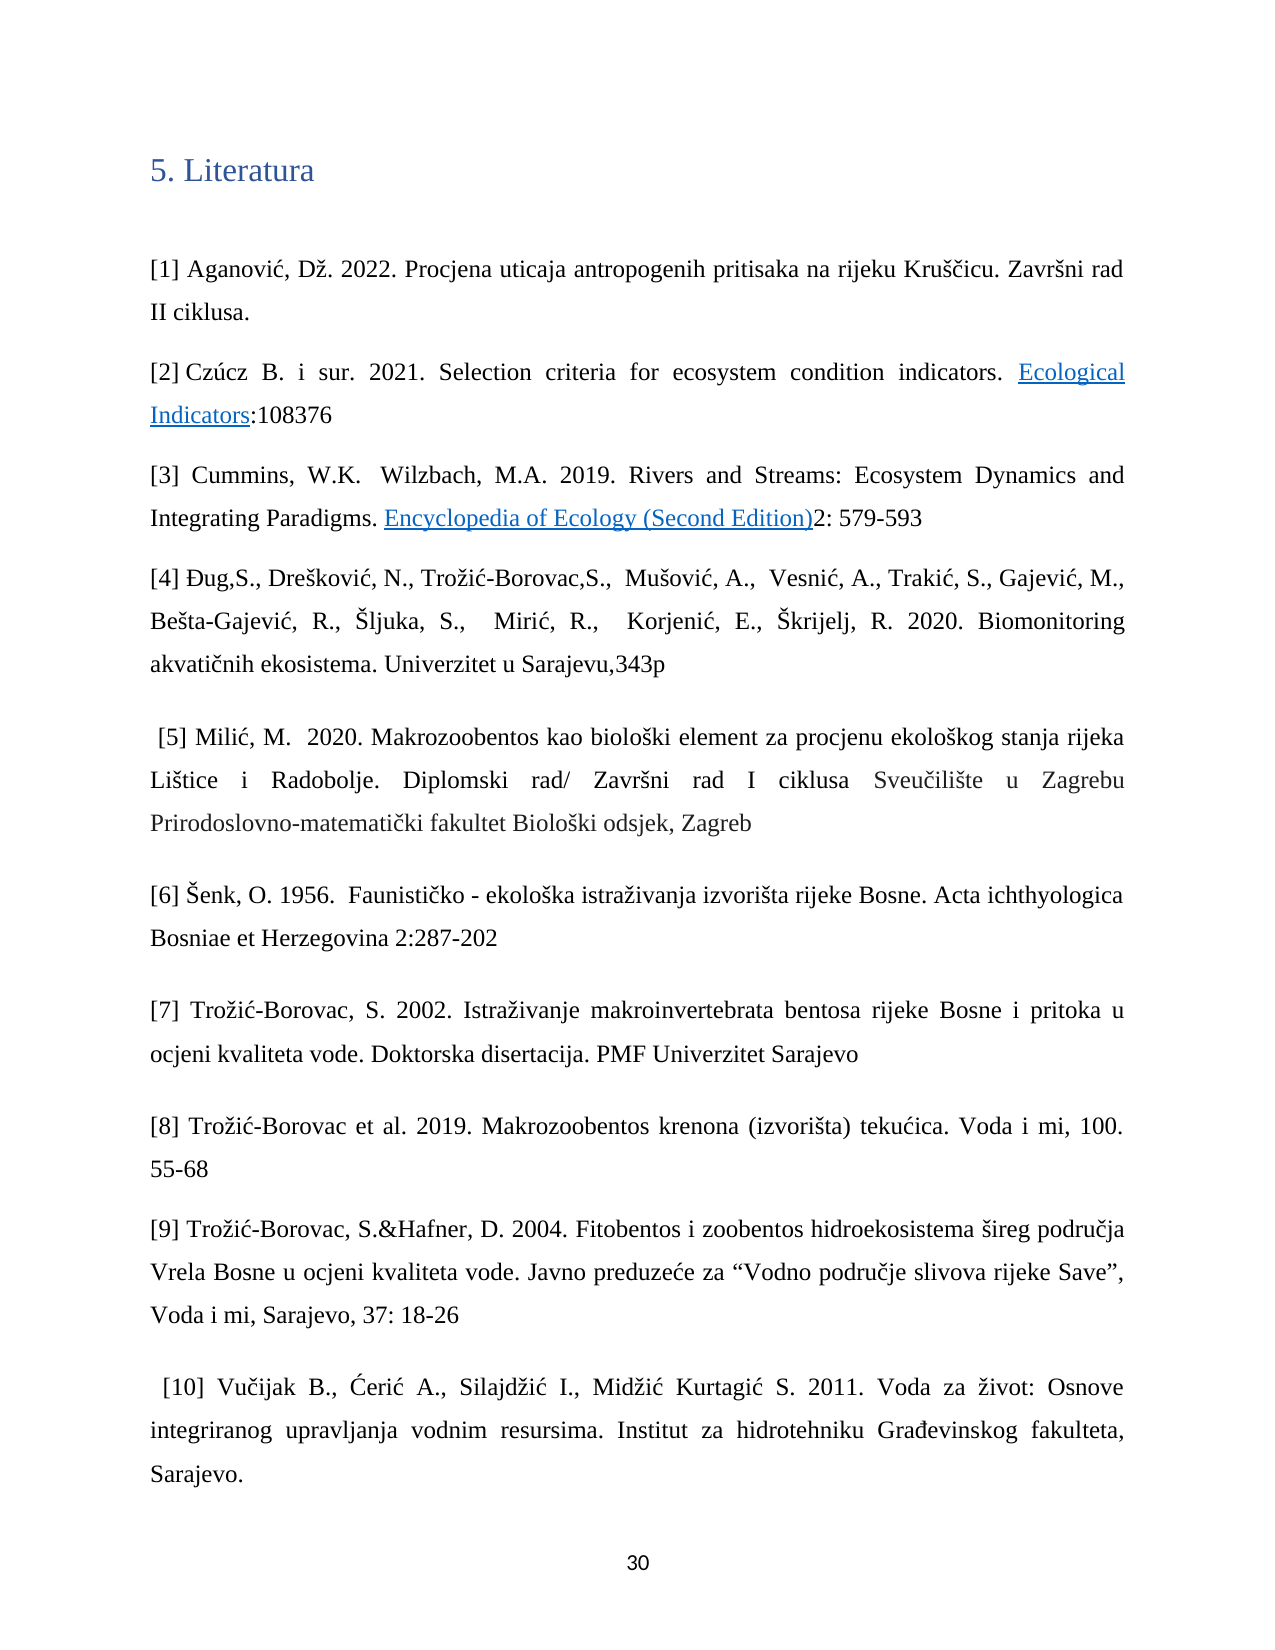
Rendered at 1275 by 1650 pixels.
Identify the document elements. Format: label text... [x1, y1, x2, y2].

text [2] Czúcz B. i sur. 2021. Selection criteria for ecosystem condition indicators. Ecological Indicators:108376 [150, 357, 1125, 429]
text [9] Trožić-Borovac, S.&Hafner, D. 2004. Fitobentos i zoobentos hidroekosistema šireg područja Vrela Bosne u ocjeni kvaliteta vode. Javno preduzeće za “Vodno područje slivova rijeke Save”, Voda i mi, Sarajevo, 37: 18-26 [150, 1214, 1125, 1329]
text [4] Đug,S., Drešković, N., Trožić-Borovac,S., Mušović, A., Vesnić, A., Trakić, S., Gajević, M., Bešta-Gajević, R., Šljuka, S., Mirić, R., Korjenić, E., Škrijelj, R. 2020. Biomonitoring akvatičnih ekosistema. Univerzitet u Sarajevu,343p [150, 563, 1125, 678]
text [7] Trožić-Borovac, S. 2002. Istraživanje makroinvertebrata bentosa rijeke Bosne i pritoka u ocjeni kvaliteta vode. Doktorska disertacija. PMF Univerzitet Sarajevo [150, 996, 1125, 1067]
text [10] Vučijak B., Ćerić A., Silajdžić I., Midžić Kurtagić S. 2011. Voda za život: Osnove integriranog upravljanja vodnim resursima. Institut za hidrotehniku Građevinskog fakulteta, Sarajevo. [150, 1372, 1125, 1487]
text [6] Šenk, O. 1956. Faunističko - ekološka istraživanja izvorišta rijeke Bosne. Acta ichthyologica Bosniae et Herzegovina 2:287-202 [150, 880, 1125, 952]
text [5] Milić, M. 2020. Makrozoobentos kao biološki element za procjenu ekološkog stanja rijeka Lištice i Radobolje. Diplomski rad/ Završni rad I ciklusa Sveučilište u Zagrebu Prirodoslovno-matematički fakultet Biološki odsjek, Zagreb [150, 722, 1125, 837]
text [1] Aganović, Dž. 2022. Procjena uticaja antropogenih pritisaka na rijeku Kruščicu. Završni rad II ciklusa. [150, 254, 1125, 326]
text [8] Trožić-Borovac et al. 2019. Makrozoobentos krenona (izvorišta) tekućica. Voda i mi, 100. 55-68 [150, 1111, 1125, 1183]
subtitle 5. Literatura [150, 150, 1125, 188]
text [3] Cummins, W.K. Wilzbach, M.A. 2019. Rivers and Streams: Ecosystem Dynamics and Integrating Paradigms. Encyclopedia of Ecology (Second Edition)2: 579-593 [150, 460, 1125, 532]
